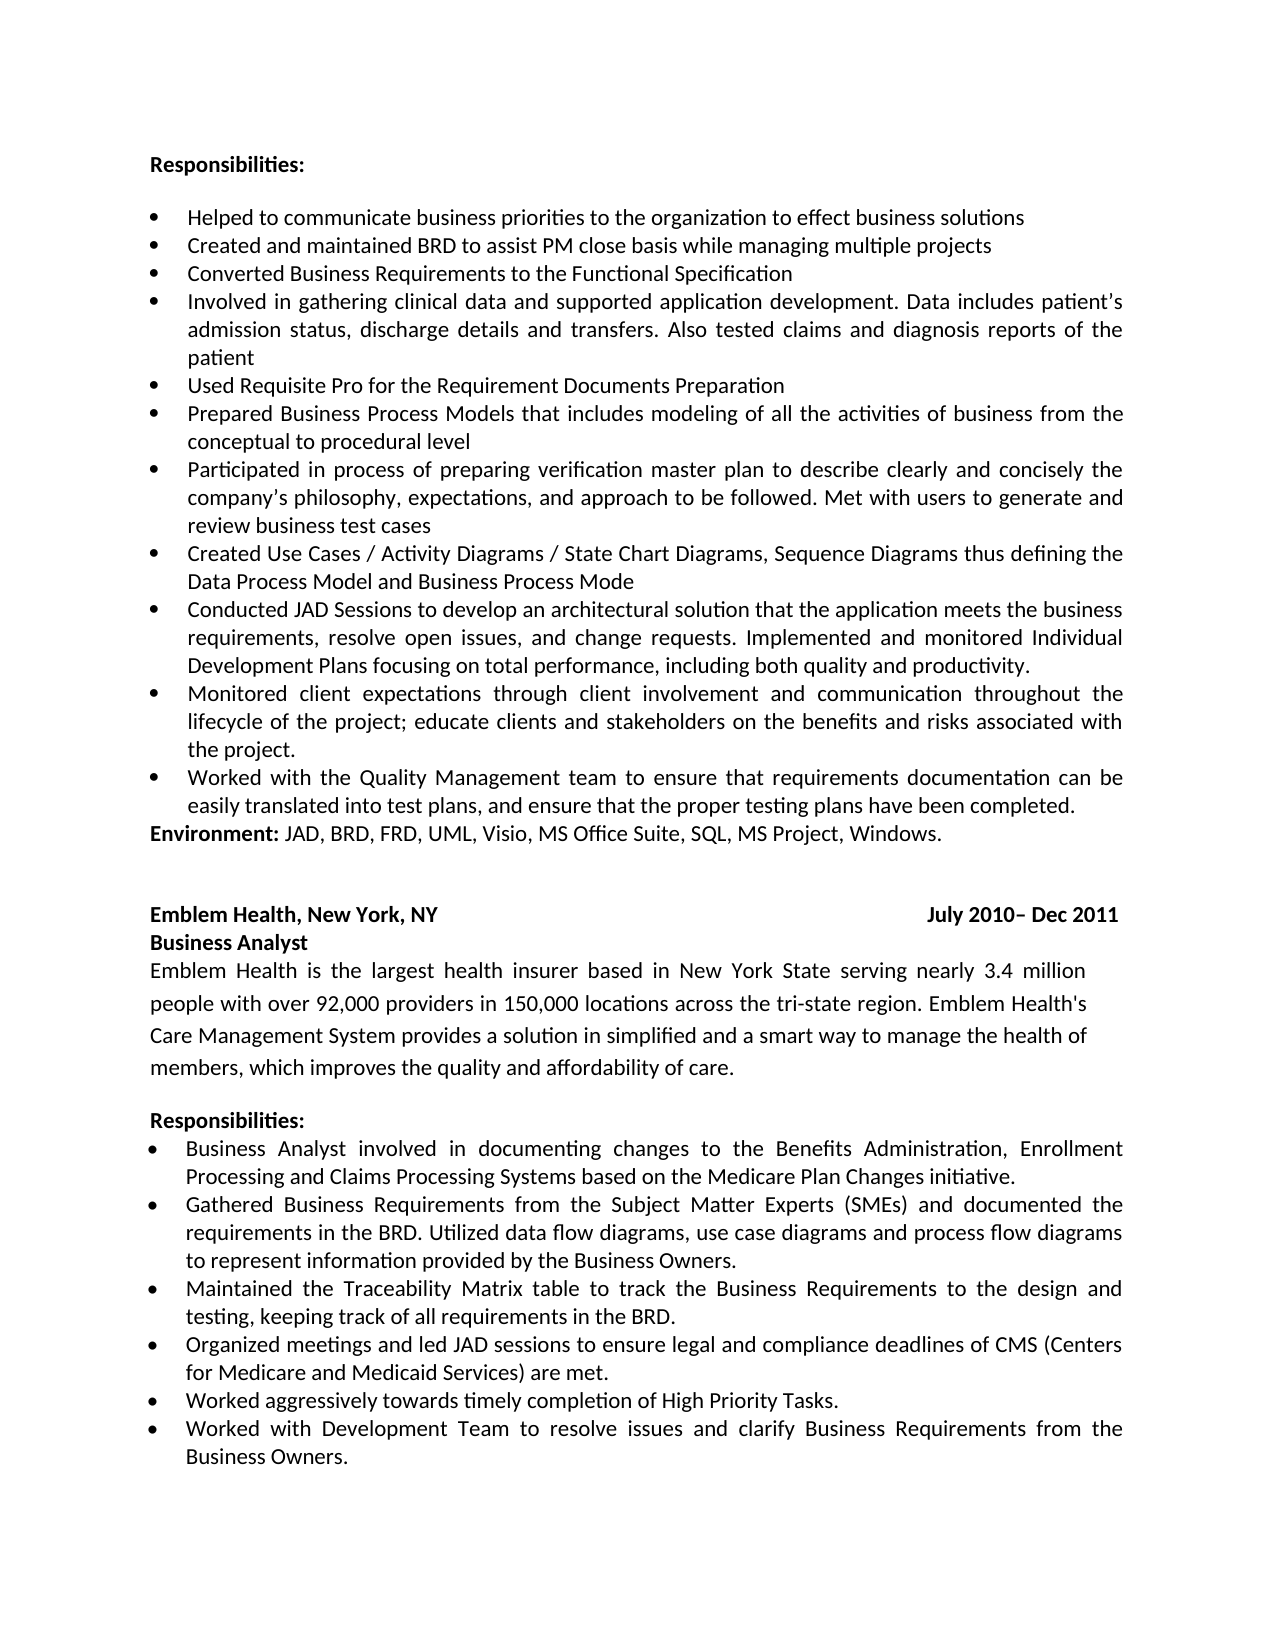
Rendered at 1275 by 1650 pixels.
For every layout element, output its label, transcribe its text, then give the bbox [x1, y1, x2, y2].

list Prepared Business Process Models that includes modeling of all the activities of business from the conceptual to procedural level [150, 399, 1125, 455]
list Worked with Development Team to resolve issues and clarify Business Requirements from the Business Owners. [147, 1414, 1125, 1470]
list Created Use Cases / Activity Diagrams / State Chart Diagrams, Sequence Diagrams thus defining the Data Process Model and Business Process Mode [150, 539, 1125, 595]
list Organized meetings and led JAD sessions to ensure legal and compliance deadlines of CMS (Centers for Medicare and Medicaid Services) are met. [147, 1330, 1125, 1386]
list Converted Business Requirements to the Functional Specification [150, 259, 1125, 287]
list Conducted JAD Sessions to develop an architectural solution that the application meets the business requirements, resolve open issues, and change requests. Implemented and monitored Individual Development Plans focusing on total performance, including both quality and productivity. [150, 595, 1125, 679]
list Involved in gathering clinical data and supported application development. Data includes patient’s admission status, discharge details and transfers. Also tested claims and diagnosis reports of the patient [150, 287, 1125, 371]
list Worked aggressively towards timely completion of High Priority Tasks. [147, 1386, 1125, 1414]
text Emblem Health is the largest health insurer based in New York State serving nearly 3.4 million people with over 92,000 providers in 150,000 locations across the tri-state region. Emblem Health's Care Management System provides a solution in simplified and a smart way to manage the health of members, which improves the quality and affordability of care. [150, 957, 1088, 1081]
list Created and maintained BRD to assist PM close basis while managing multiple projects [150, 231, 1125, 259]
list Responsibilities: [150, 1106, 1125, 1134]
list Business Analyst involved in documenting changes to the Benefits Administration, Enrollment Processing and Claims Processing Systems based on the Medicare Plan Changes initiative. [147, 1134, 1125, 1190]
list Gathered Business Requirements from the Subject Matter Experts (SMEs) and documented the requirements in the BRD. Utilized data flow diagrams, use case diagrams and process flow diagrams to represent information provided by the Business Owners. [147, 1190, 1125, 1274]
list Monitored client expectations through client involvement and communication throughout the lifecycle of the project; educate clients and stakeholders on the benefits and risks associated with the project. [150, 679, 1125, 763]
text Responsibilities: [150, 150, 1125, 178]
list Emblem Health, New York, NY July 2010– Dec 2011 [150, 901, 1125, 928]
list Maintained the Traceability Matrix table to track the Business Requirements to the design and testing, keeping track of all requirements in the BRD. [147, 1274, 1125, 1330]
list Business Analyst [150, 928, 1125, 957]
list Helped to communicate business priorities to the organization to effect business solutions [150, 203, 1125, 231]
list Participated in process of preparing verification master plan to describe clearly and concisely the company’s philosophy, expectations, and approach to be followed. Met with users to generate and review business test cases [150, 455, 1125, 539]
list Worked with the Quality Management team to ensure that requirements documentation can be easily translated into test plans, and ensure that the proper testing plans have been completed. [150, 763, 1125, 819]
list Used Requisite Pro for the Requirement Documents Preparation [150, 371, 1125, 399]
text Environment: JAD, BRD, FRD, UML, Visio, MS Office Suite, SQL, MS Project, Windows. [150, 819, 1125, 847]
